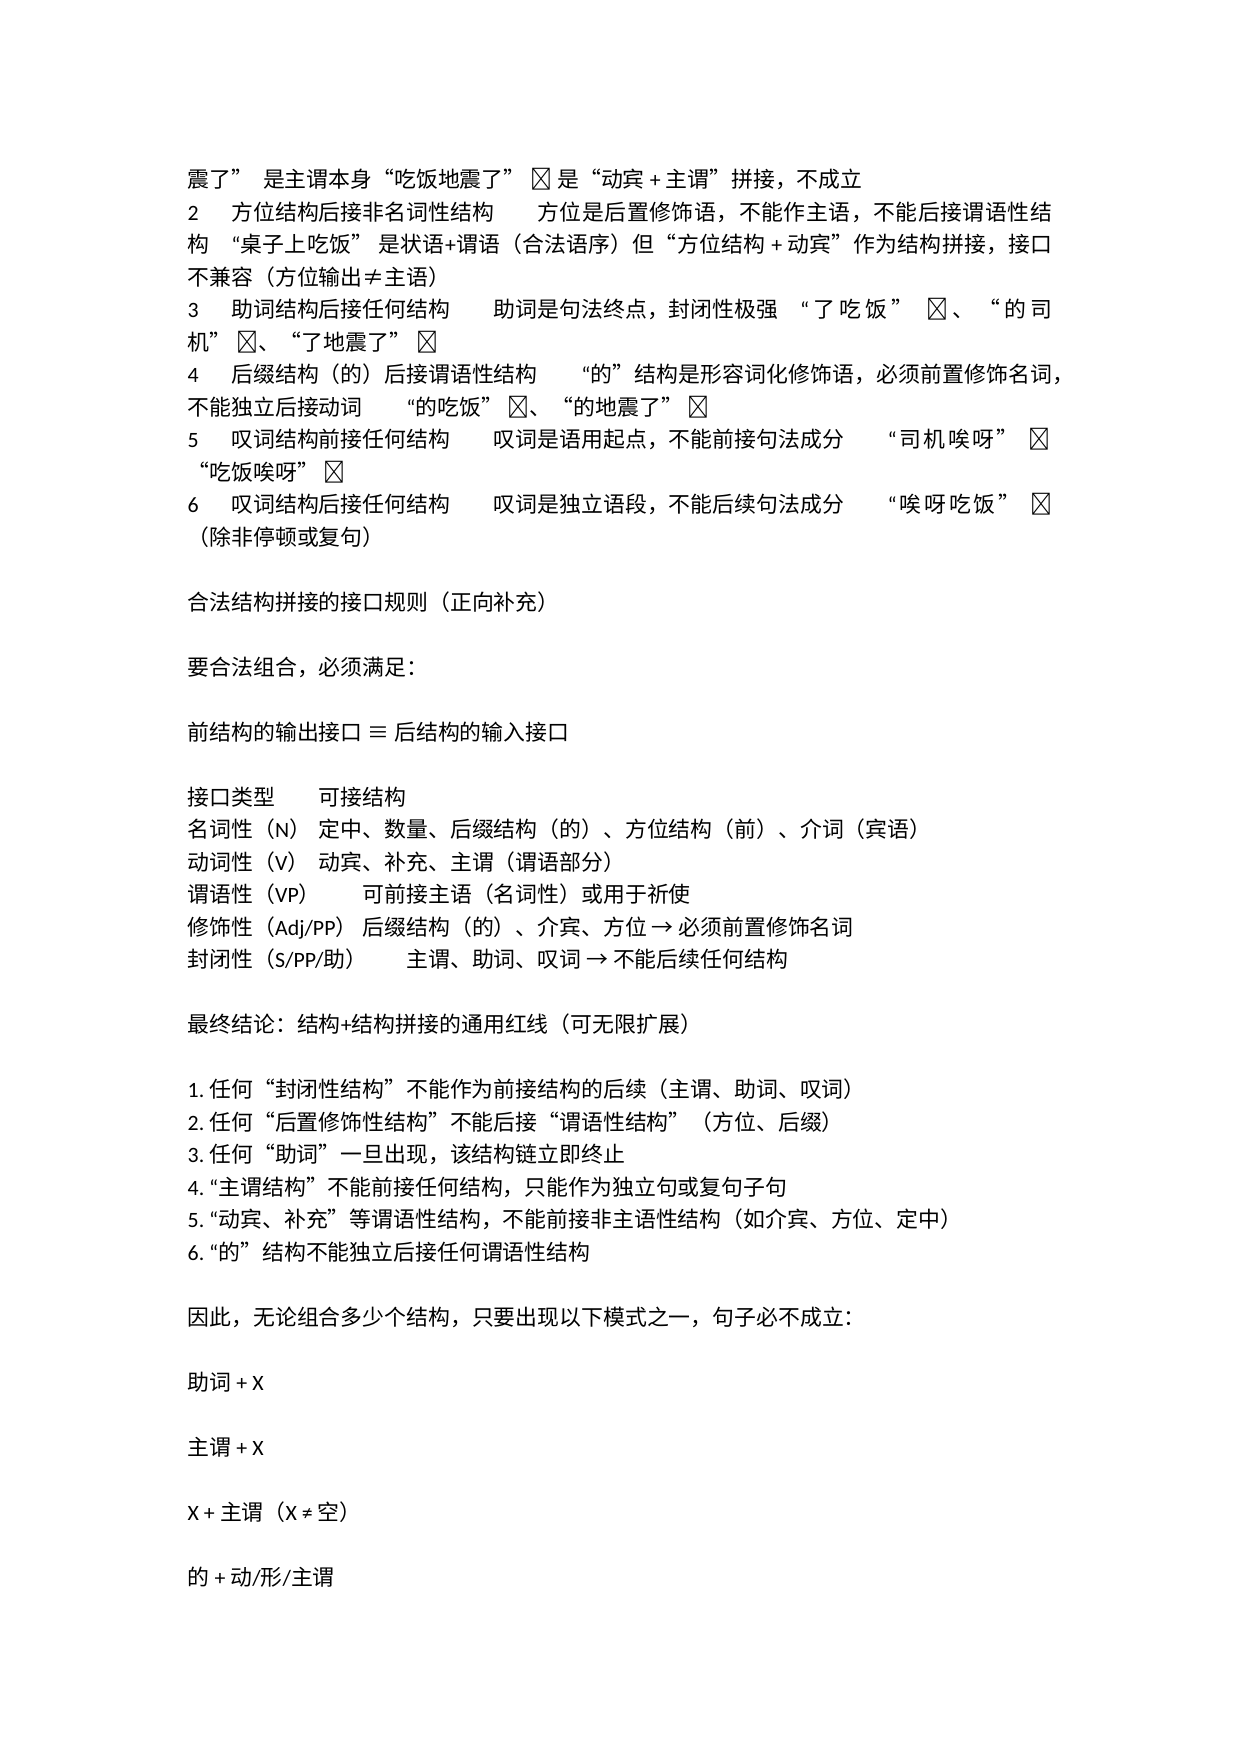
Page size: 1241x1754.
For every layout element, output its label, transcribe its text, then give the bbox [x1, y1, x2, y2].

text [187, 162, 1053, 194]
text 接口类型 可接结构 [187, 779, 1053, 812]
text 5. “动宾、补充”等谓语性结构，不能前接非主语性结构（如介宾、方位、定中） [187, 1202, 1053, 1234]
text 的 + 动/形/主谓 [187, 1559, 1053, 1592]
text 5 叹词结构前接任何结构 叹词是语用起点，不能前接句法成分 “司机唉呀” ❌、“吃饭唉呀” ❌ [187, 422, 1053, 487]
text 修饰性（Adj/PP） 后缀结构（的）、介宾、方位 → 必须前置修饰名词 [187, 909, 1053, 942]
text 合法结构拼接的接口规则（正向补充） [187, 584, 1053, 617]
text 动词性（V） 动宾、补充、主谓（谓语部分） [187, 844, 1053, 877]
text 最终结论：结构+结构拼接的通用红线（可无限扩展） [187, 1007, 1053, 1039]
text 6 叹词结构后接任何结构 叹词是独立语段，不能后续句法成分 “唉呀吃饭” ❌（除非停顿或复句） [187, 487, 1053, 552]
text 3 助词结构后接任何结构 助词是句法终点，封闭性极强 “了吃饭” ❌、“的司机” ❌、“了地震了” ❌ [187, 292, 1053, 357]
text 要合法组合，必须满足： [187, 649, 1053, 682]
text 名词性（N） 定中、数量、后缀结构（的）、方位结构（前）、介词（宾语） [187, 812, 1053, 844]
text X + 主谓（X ≠ 空） [187, 1494, 1053, 1527]
text 前结构的输出接口 ≡ 后结构的输入接口 [187, 714, 1053, 747]
text 2. 任何“后置修饰性结构”不能后接“谓语性结构”（方位、后缀） [187, 1104, 1053, 1137]
text 2 方位结构后接非名词性结构 方位是后置修饰语，不能作主语，不能后接谓语性结构 “桌子上吃饭” 是状语+谓语（合法语序）但“方位结构 + 动宾”作为结构拼接，接口不兼容（方位输出≠主语） [187, 194, 1053, 292]
text 助词 + X [187, 1364, 1053, 1397]
text 主谓 + X [187, 1429, 1053, 1462]
text 封闭性（S/PP/助） 主谓、助词、叹词 → 不能后续任何结构 [187, 942, 1053, 974]
text 4. “主谓结构”不能前接任何结构，只能作为独立句或复句子句 [187, 1169, 1053, 1202]
text 1. 任何“封闭性结构”不能作为前接结构的后续（主谓、助词、叹词） [187, 1072, 1053, 1104]
text 谓语性（VP） 可前接主语（名词性）或用于祈使 [187, 877, 1053, 909]
text 因此，无论组合多少个结构，只要出现以下模式之一，句子必不成立： [187, 1299, 1053, 1332]
text 3. 任何“助词”一旦出现，该结构链立即终止 [187, 1137, 1053, 1169]
text 4 后缀结构（的）后接谓语性结构 “的”结构是形容词化修饰语，必须前置修饰名词，不能独立后接动词 “的吃饭” ❌、“的地震了” ❌ [187, 357, 1053, 422]
text 6. “的”结构不能独立后接任何谓语性结构 [187, 1234, 1053, 1267]
